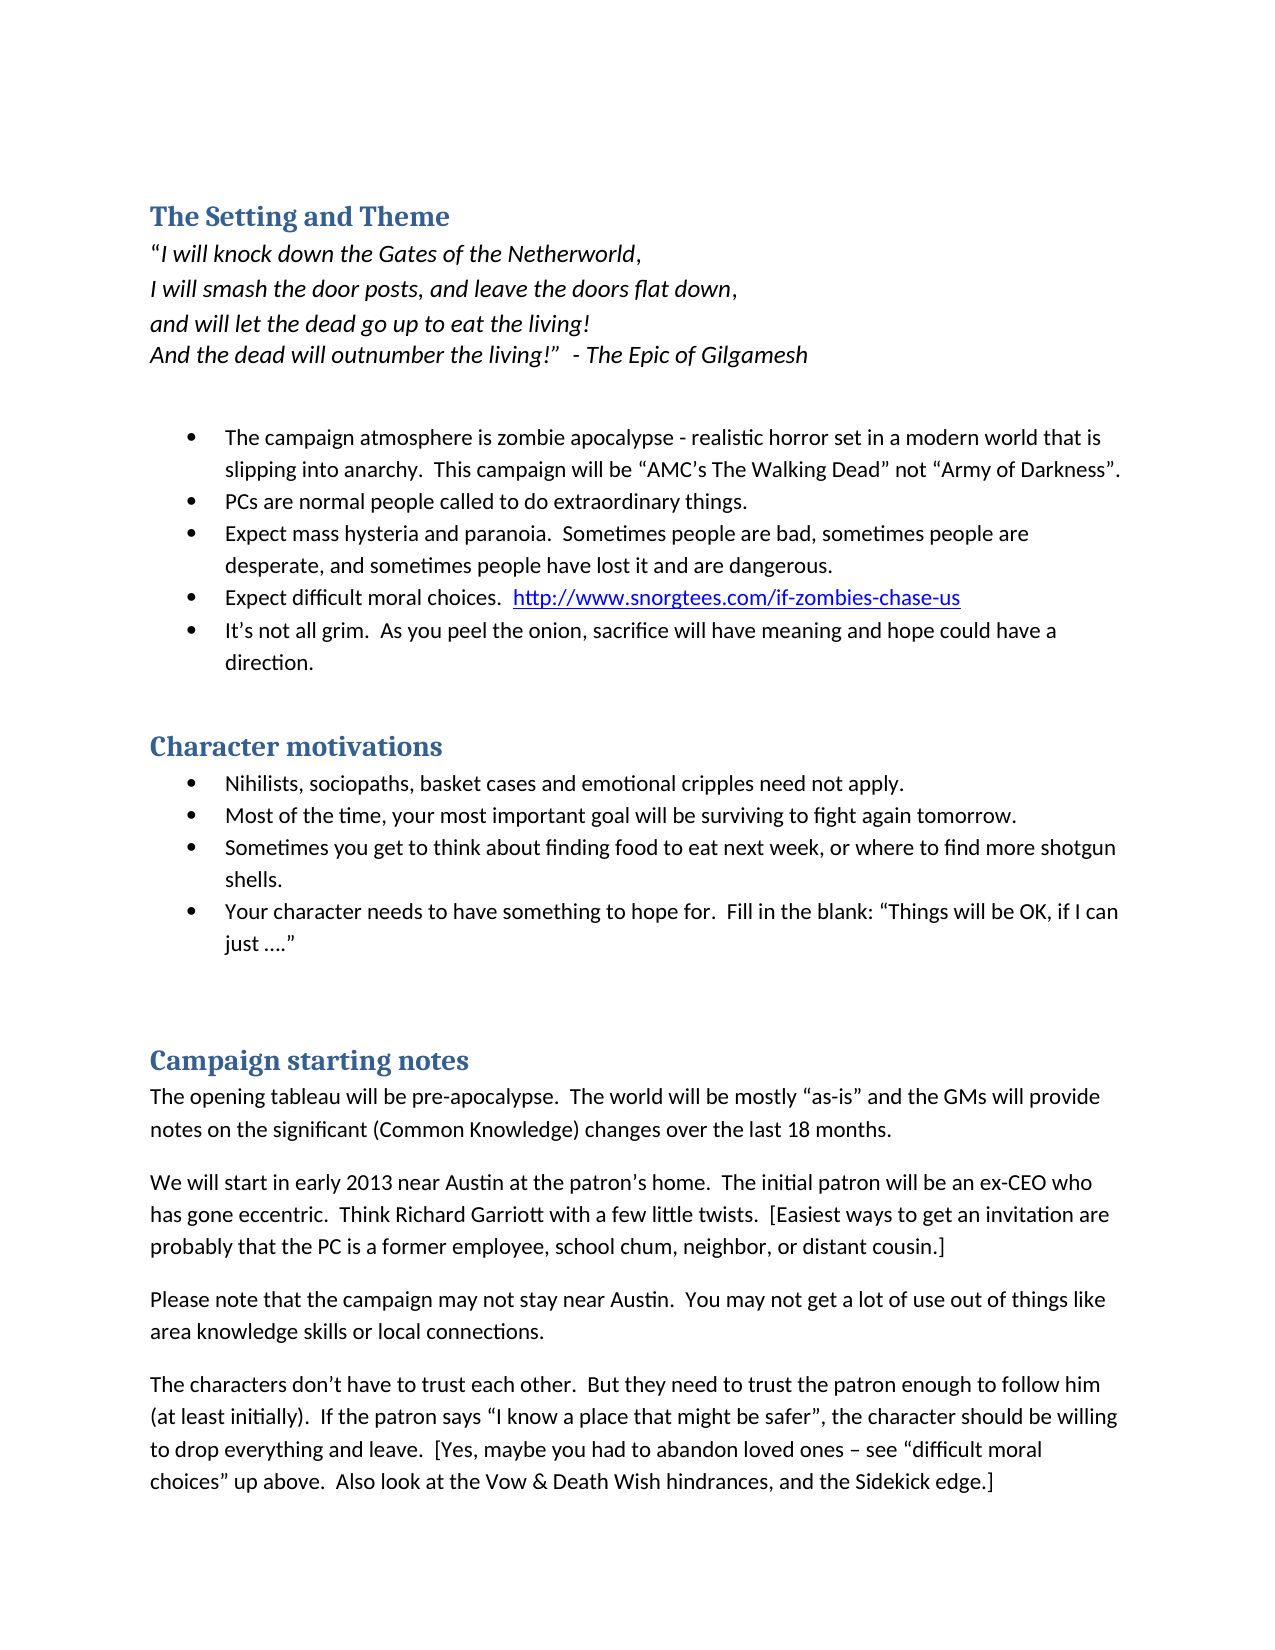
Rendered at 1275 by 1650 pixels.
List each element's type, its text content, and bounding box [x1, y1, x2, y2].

text and will let the dead go up to eat the living! [150, 308, 1125, 339]
list Your character needs to have something to hope for. Fill in the blank: “Things will be OK, if I can just ….” [187, 897, 1125, 958]
list Expect difficult moral choices. http://www.snorgtees.com/if-zombies-chase-us [187, 583, 1125, 612]
list The campaign atmosphere is zombie apocalypse - realistic horror set in a modern world that is slipping into anarchy. This campaign will be “AMC’s The Walking Dead” not “Army of Darkness”. [187, 423, 1125, 483]
text We will start in early 2013 near Austin at the patron’s home. The initial patron will be an ex-CEO who has gone eccentric. Think Richard Garriott with a few little twists. [Easiest ways to get an invitation are probably that the PC is a former employee, school chum, neighbor, or distant cousin.] [150, 1168, 1125, 1260]
text Please note that the campaign may not stay near Austin. You may not get a lot of use out of things like area knowledge skills or local connections. [150, 1285, 1125, 1345]
subtitle Character motivations [150, 730, 1125, 764]
list Expect mass hysteria and paranoia. Sometimes people are bad, sometimes people are desperate, and sometimes people have lost it and are dangerous. [187, 519, 1125, 579]
text The characters don’t have to trust each other. But they need to trust the patron enough to follow him (at least initially). If the patron says “I know a place that might be safer”, the character should be willing to drop everything and leave. [Yes, maybe you had to abandon loved ones – see “difficult moral choices” up above. Also look at the Vow & Death Wish hindrances, and the Sidekick edge.] [150, 1370, 1125, 1495]
list Sometimes you get to think about finding food to eat next week, or where to find more shotgun shells. [187, 833, 1125, 893]
text I will smash the door posts, and leave the doors flat down, [150, 273, 1125, 304]
list Most of the time, your most important goal will be surviving to fight again tomorrow. [187, 801, 1125, 829]
list PCs are normal people called to do extraordinary things. [187, 487, 1125, 515]
text And the dead will outnumber the living!” - The Epic of Gilgamesh [150, 339, 1125, 369]
list Nihilists, sociopaths, basket cases and emotional cripples need not apply. [187, 769, 1125, 797]
text The opening tableau will be pre-apocalypse. The world will be mostly “as-is” and the GMs will provide notes on the significant (Common Knowledge) changes over the last 18 months. [150, 1082, 1125, 1143]
subtitle Campaign starting notes [150, 1044, 1125, 1077]
subtitle The Setting and Theme [150, 200, 1125, 233]
text “I will knock down the Gates of the Netherworld, [150, 238, 1125, 269]
list It’s not all grim. As you peel the onion, sacrifice will have meaning and hope could have a direction. [187, 616, 1125, 676]
